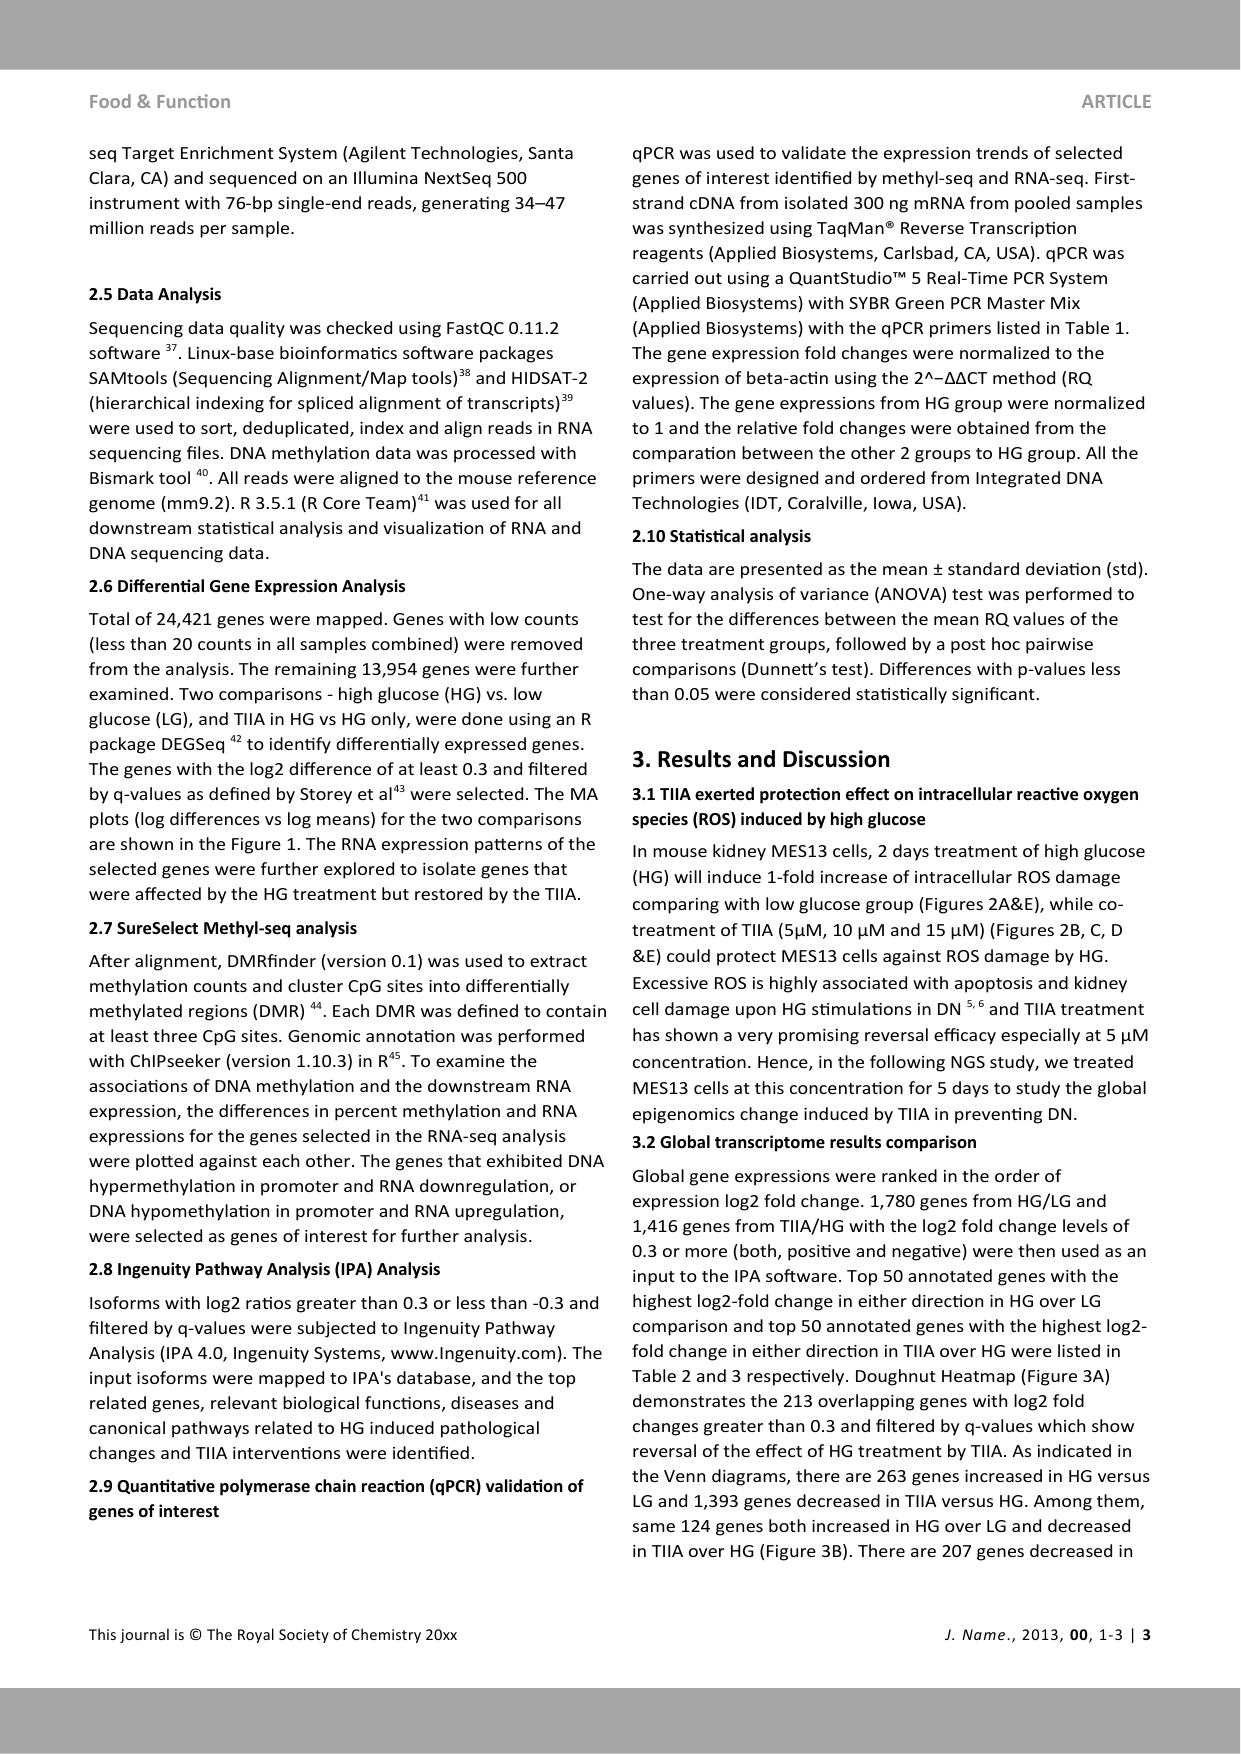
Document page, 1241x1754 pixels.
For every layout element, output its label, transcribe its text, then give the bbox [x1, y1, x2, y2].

subtitle Sequencing data quality was checked using FastQC 0.11.2 software 37. Linux-base bioinformatics software packages SAMtools (Sequencing Alignment/Map tools)38 and HIDSAT-2 (hierarchical indexing for spliced alignment of transcripts)39 were used to sort, deduplicated, index and align reads in RNA sequencing files. DNA methylation data was processed with Bismark tool 40. All reads were aligned to the mouse reference genome (mm9.2). R 3.5.1 (R Core Team)41 was used for all downstream statistical analysis and visualization of RNA and DNA sequencing data. [89, 314, 608, 564]
subtitle 2.8 Ingenuity Pathway Analysis (IPA) Analysis [89, 1256, 608, 1281]
subtitle 3.2 Global transcriptome results comparison [632, 1129, 1152, 1154]
subtitle 2.9 Quantitative polymerase chain reaction (qPCR) validation of genes of interest [89, 1472, 608, 1522]
subtitle 2.10 Statistical analysis [632, 522, 1152, 547]
subtitle Isoforms with log2 ratios greater than 0.3 or less than -0.3 and filtered by q-values were subjected to Ingenuity Pathway Analysis (IPA 4.0, Ingenuity Systems, www.Ingenuity.com). The input isoforms were mapped to IPA's database, and the top related genes, relevant biological functions, diseases and canonical pathways related to HG induced pathological changes and TIIA interventions were identified. [89, 1289, 608, 1464]
subtitle Total of 24,421 genes were mapped. Genes with low counts (less than 20 counts in all samples combined) were removed from the analysis. The remaining 13,954 genes were further examined. Two comparisons - high glucose (HG) vs. low glucose (LG), and TIIA in HG vs HG only, were done using an R package DEGSeq 42 to identify differentially expressed genes. The genes with the log2 difference of at least 0.3 and filtered by q-values as defined by Storey et al43 were selected. The MA plots (log differences vs log means) for the two comparisons are shown in the Figure 1. The RNA expression patterns of the selected genes were further explored to isolate genes that were affected by the HG treatment but restored by the TIIA. [89, 606, 608, 906]
subtitle In mouse kidney MES13 cells, 2 days treatment of high glucose (HG) will induce 1-fold increase of intracellular ROS damage comparing with low glucose group (Figures 2A&E), while co-treatment of TIIA (5µM, 10 µM and 15 µM) (Figures 2B, C, D &E) could protect MES13 cells against ROS damage by HG. Excessive ROS is highly associated with apoptosis and kidney cell damage upon HG stimulations in DN 5, 6 and TIIA treatment has shown a very promising reversal efficacy especially at 5 µM concentration. Hence, in the following NGS study, we treated MES13 cells at this concentration for 5 days to study the global epigenomics change induced by TIIA in preventing DN. [632, 839, 1152, 1126]
subtitle 2.7 SureSelect Methyl-seq analysis [89, 914, 608, 939]
subtitle After alignment, DMRfinder (version 0.1) was used to extract methylation counts and cluster CpG sites into differentially methylated regions (DMR) 44. Each DMR was defined to contain at least three CpG sites. Genomic annotation was performed with ChIPseeker (version 1.10.3) in R45. To examine the associations of DNA methylation and the downstream RNA expression, the differences in percent methylation and RNA expressions for the genes selected in the RNA-seq analysis were plotted against each other. The genes that exhibited DNA hypermethylation in promoter and RNA downregulation, or DNA hypomethylation in promoter and RNA upregulation, were selected as genes of interest for further analysis. [89, 947, 608, 1247]
subtitle 3.1 TIIA exerted protection effect on intracellular reactive oxygen species (ROS) induced by high glucose [632, 781, 1152, 831]
subtitle 3. Results and Discussion [632, 747, 1152, 772]
subtitle The data are presented as the mean ± standard deviation (std). One-way analysis of variance (ANOVA) test was performed to test for the differences between the mean RQ values of the three treatment groups, followed by a post hoc pairwise comparisons (Dunnett’s test). Differences with p-values less than 0.05 were considered statistically significant. [632, 556, 1152, 706]
subtitle qPCR was used to validate the expression trends of selected genes of interest identified by methyl-seq and RNA-seq. First-strand cDNA from isolated 300 ng mRNA from pooled samples was synthesized using TaqMan® Reverse Transcription reagents (Applied Biosystems, Carlsbad, CA, USA). qPCR was carried out using a QuantStudio™ 5 Real-Time PCR System (Applied Biosystems) with SYBR Green PCR Master Mix (Applied Biosystems) with the qPCR primers listed in Table 1. The gene expression fold changes were normalized to the expression of beta-actin using the 2^−ΔΔCT method (RQ values). The gene expressions from HG group were normalized to 1 and the relative fold changes were obtained from the comparation between the other 2 groups to HG group. All the primers were designed and ordered from Integrated DNA Technologies (IDT, Coralville, Iowa, USA). [632, 139, 1152, 514]
subtitle 2.5 Data Analysis [89, 281, 608, 306]
subtitle 2.6 Differential Gene Expression Analysis [89, 572, 608, 597]
